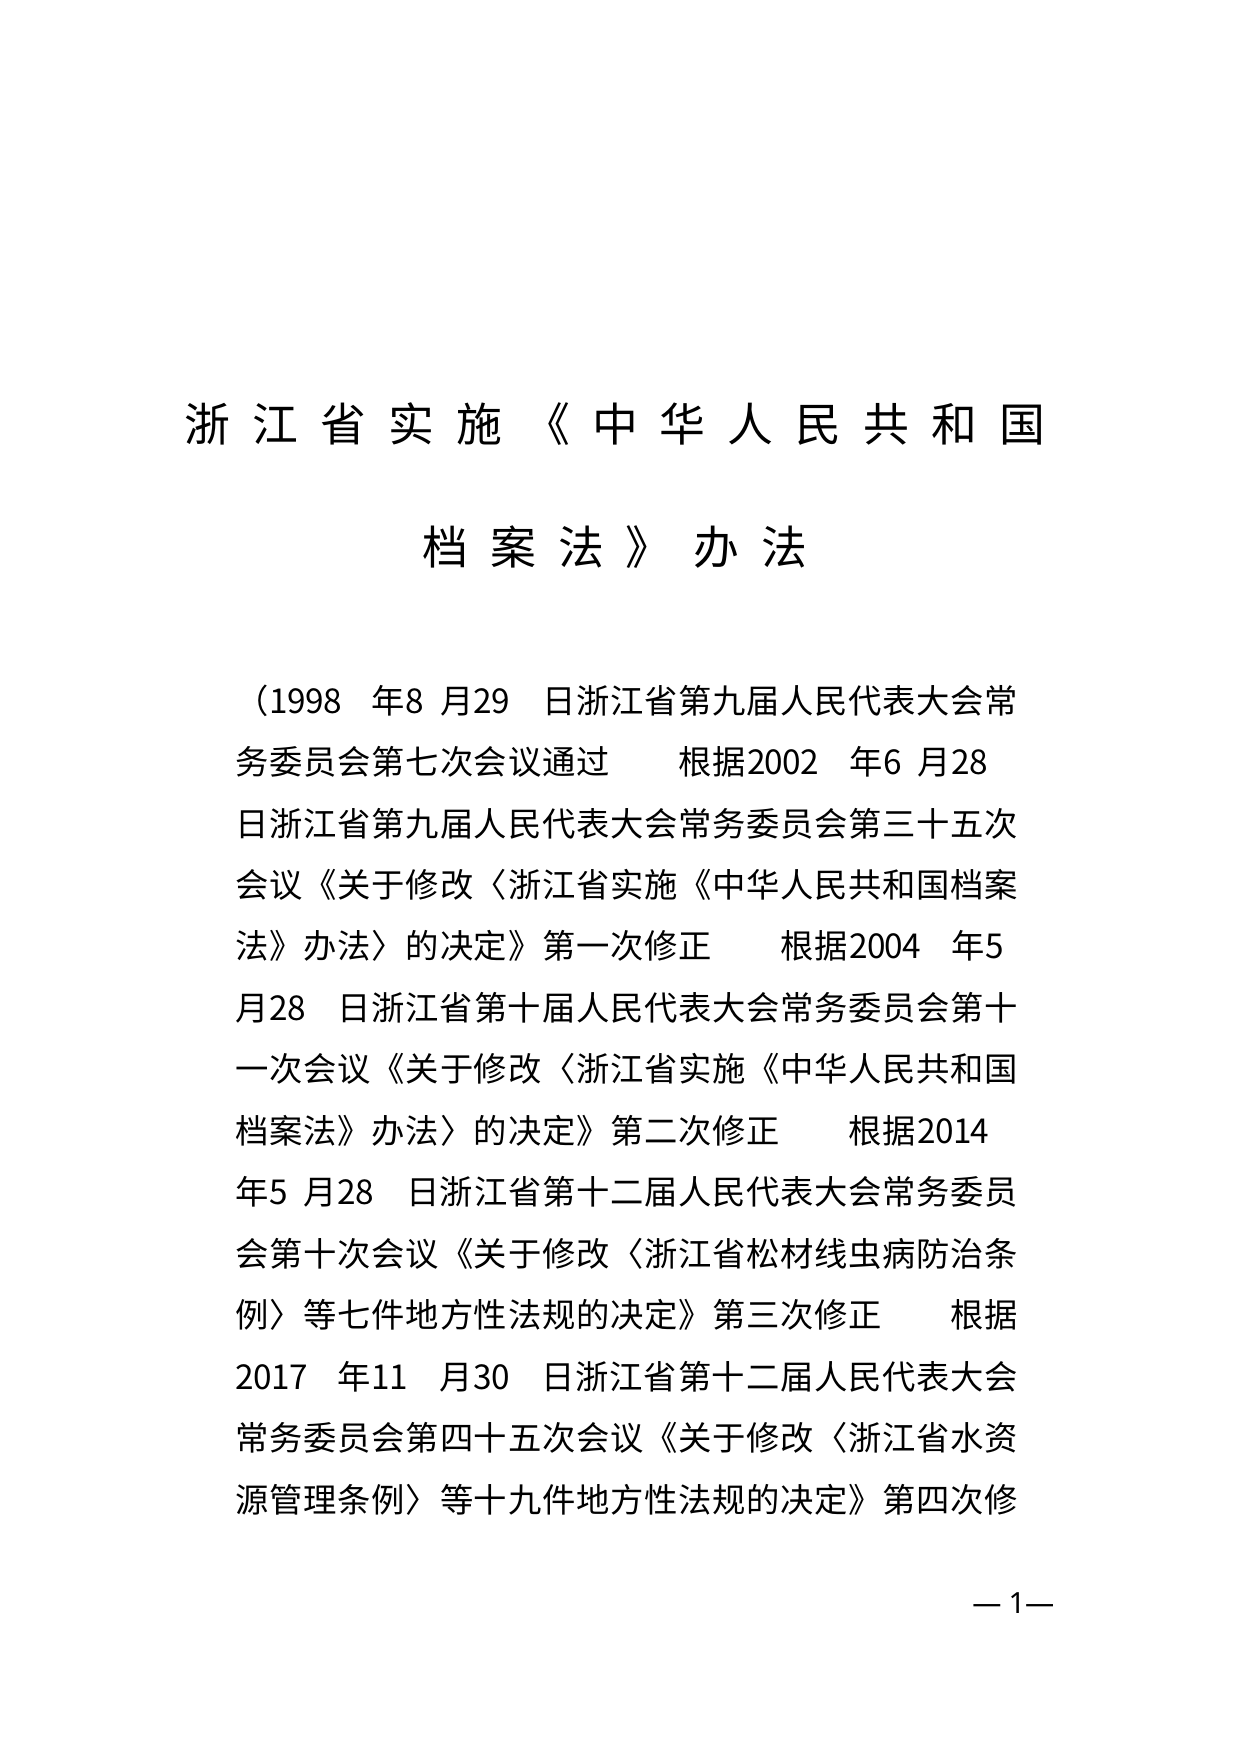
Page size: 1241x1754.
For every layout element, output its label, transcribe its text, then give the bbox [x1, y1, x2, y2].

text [233, 668, 1019, 1528]
text 浙江省实施《中华人民共和国档案法》办法 [168, 361, 1084, 606]
